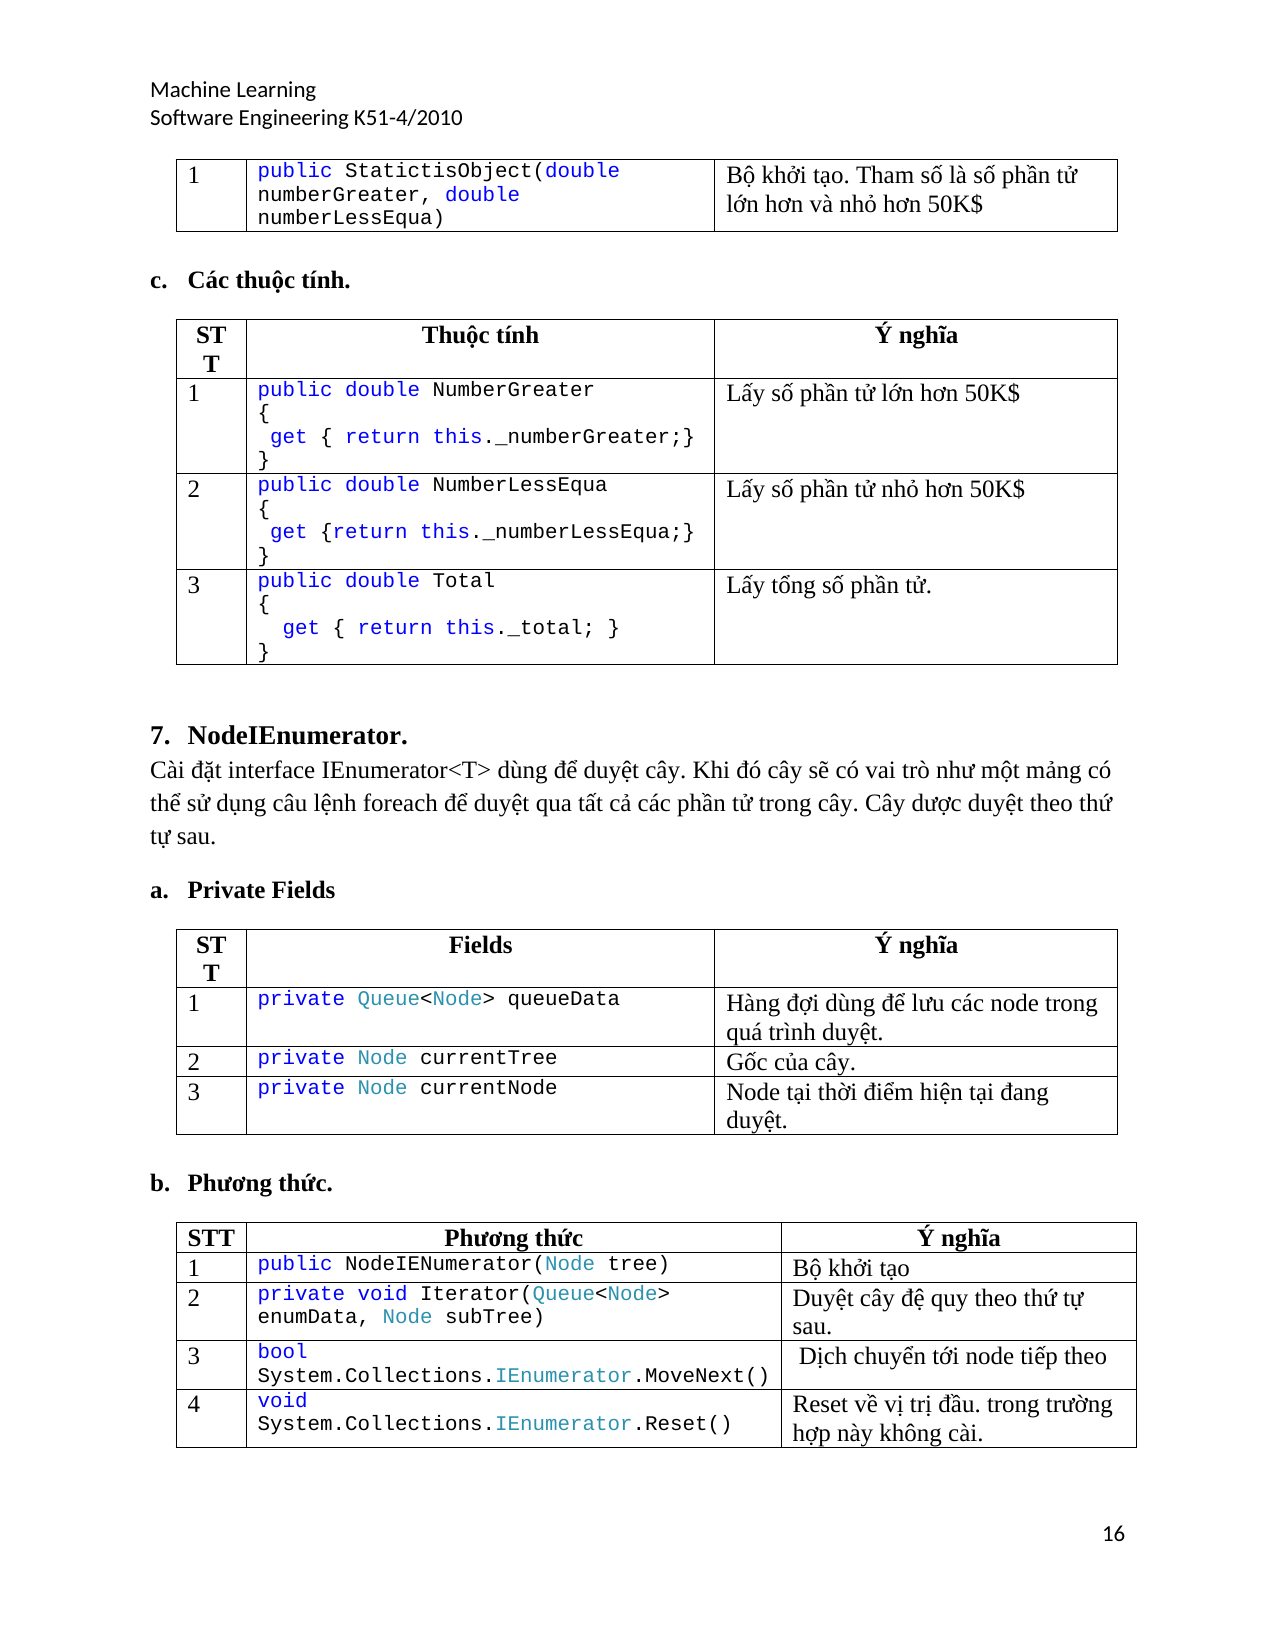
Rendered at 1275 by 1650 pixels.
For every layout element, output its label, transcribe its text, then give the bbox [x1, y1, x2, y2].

table_cell private Node currentNode [247, 1077, 714, 1134]
table_cell 1 [177, 160, 246, 231]
table_cell 2 [177, 1047, 246, 1076]
table_cell Bộ khởi tạo [782, 1253, 1136, 1282]
table_header Thuộc tính [247, 320, 714, 377]
table_header Ý nghĩa [715, 930, 1117, 987]
subtitle NodeIEnumerator. [150, 719, 1125, 750]
table_header Ý nghĩa [715, 320, 1117, 377]
table_cell Lấy tổng số phần tử. [715, 570, 1117, 664]
table_cell 3 [177, 1077, 246, 1134]
list Phương thức. [150, 1168, 1125, 1197]
table_cell 2 [177, 474, 246, 569]
table_cell 1 [177, 379, 246, 473]
table_cell Dịch chuyển tới node tiếp theo [782, 1341, 1136, 1388]
table_cell 2 [177, 1283, 246, 1340]
table_header Ý nghĩa [782, 1223, 1136, 1252]
table_cell public StatictisObject(double numberGreater, double numberLessEqua) [247, 160, 714, 231]
table_cell 1 [177, 1253, 246, 1282]
list Các thuộc tính. [150, 265, 1125, 294]
table_cell void System.Collections.IEnumerator.Reset() [247, 1390, 781, 1447]
table_header Fields [247, 930, 714, 987]
table_cell Reset về vị trị đầu. trong trường hợp này không cài. [782, 1390, 1136, 1447]
table_cell Lấy số phần tử nhỏ hơn 50K$ [715, 474, 1117, 569]
table_cell private Node currentTree [247, 1047, 714, 1076]
table_header Phương thức [247, 1223, 781, 1252]
table_cell Node tại thời điểm hiện tại đang duyệt. [715, 1077, 1117, 1134]
table_cell Duyệt cây đệ quy theo thứ tự sau. [782, 1283, 1136, 1340]
table_cell Lấy số phần tử lớn hơn 50K$ [715, 379, 1117, 473]
table_cell public double NumberGreater { get { return this._numberGreater;} } [247, 379, 714, 473]
table_cell public double Total { get { return this._total; } } [247, 570, 714, 664]
text Cài đặt interface IEnumerator<T> dùng để duyệt cây. Khi đó cây sẽ có vai trò như một mảng có thể sử dụng câu lệnh foreach để duyệt qua tất cả các phần tử trong cây. Cây dược duyệt theo thứ tự sau. [150, 755, 1125, 850]
table_header STT [177, 1223, 246, 1252]
table_cell public NodeIENumerator(Node tree) [247, 1253, 781, 1282]
table_cell Hàng đợi dùng để lưu các node trong quá trình duyệt. [715, 988, 1117, 1046]
table_cell Gốc của cây. [715, 1047, 1117, 1076]
table_cell private Queue<Node> queueData [247, 988, 714, 1046]
table_cell private void Iterator(Queue<Node> enumData, Node subTree) [247, 1283, 781, 1340]
list Private Fields [150, 875, 1125, 904]
table_cell public double NumberLessEqua { get {return this._numberLessEqua;} } [247, 474, 714, 569]
table_cell 4 [177, 1390, 246, 1447]
table_cell 3 [177, 1341, 246, 1388]
table_cell 3 [177, 570, 246, 664]
table_header STT [177, 930, 246, 987]
table_cell Bộ khởi tạo. Tham số là số phần tử lớn hơn và nhỏ hơn 50K$ [715, 160, 1117, 231]
table_header STT [177, 320, 246, 377]
table_cell bool System.Collections.IEnumerator.MoveNext() [247, 1341, 781, 1388]
table_cell 1 [177, 988, 246, 1046]
